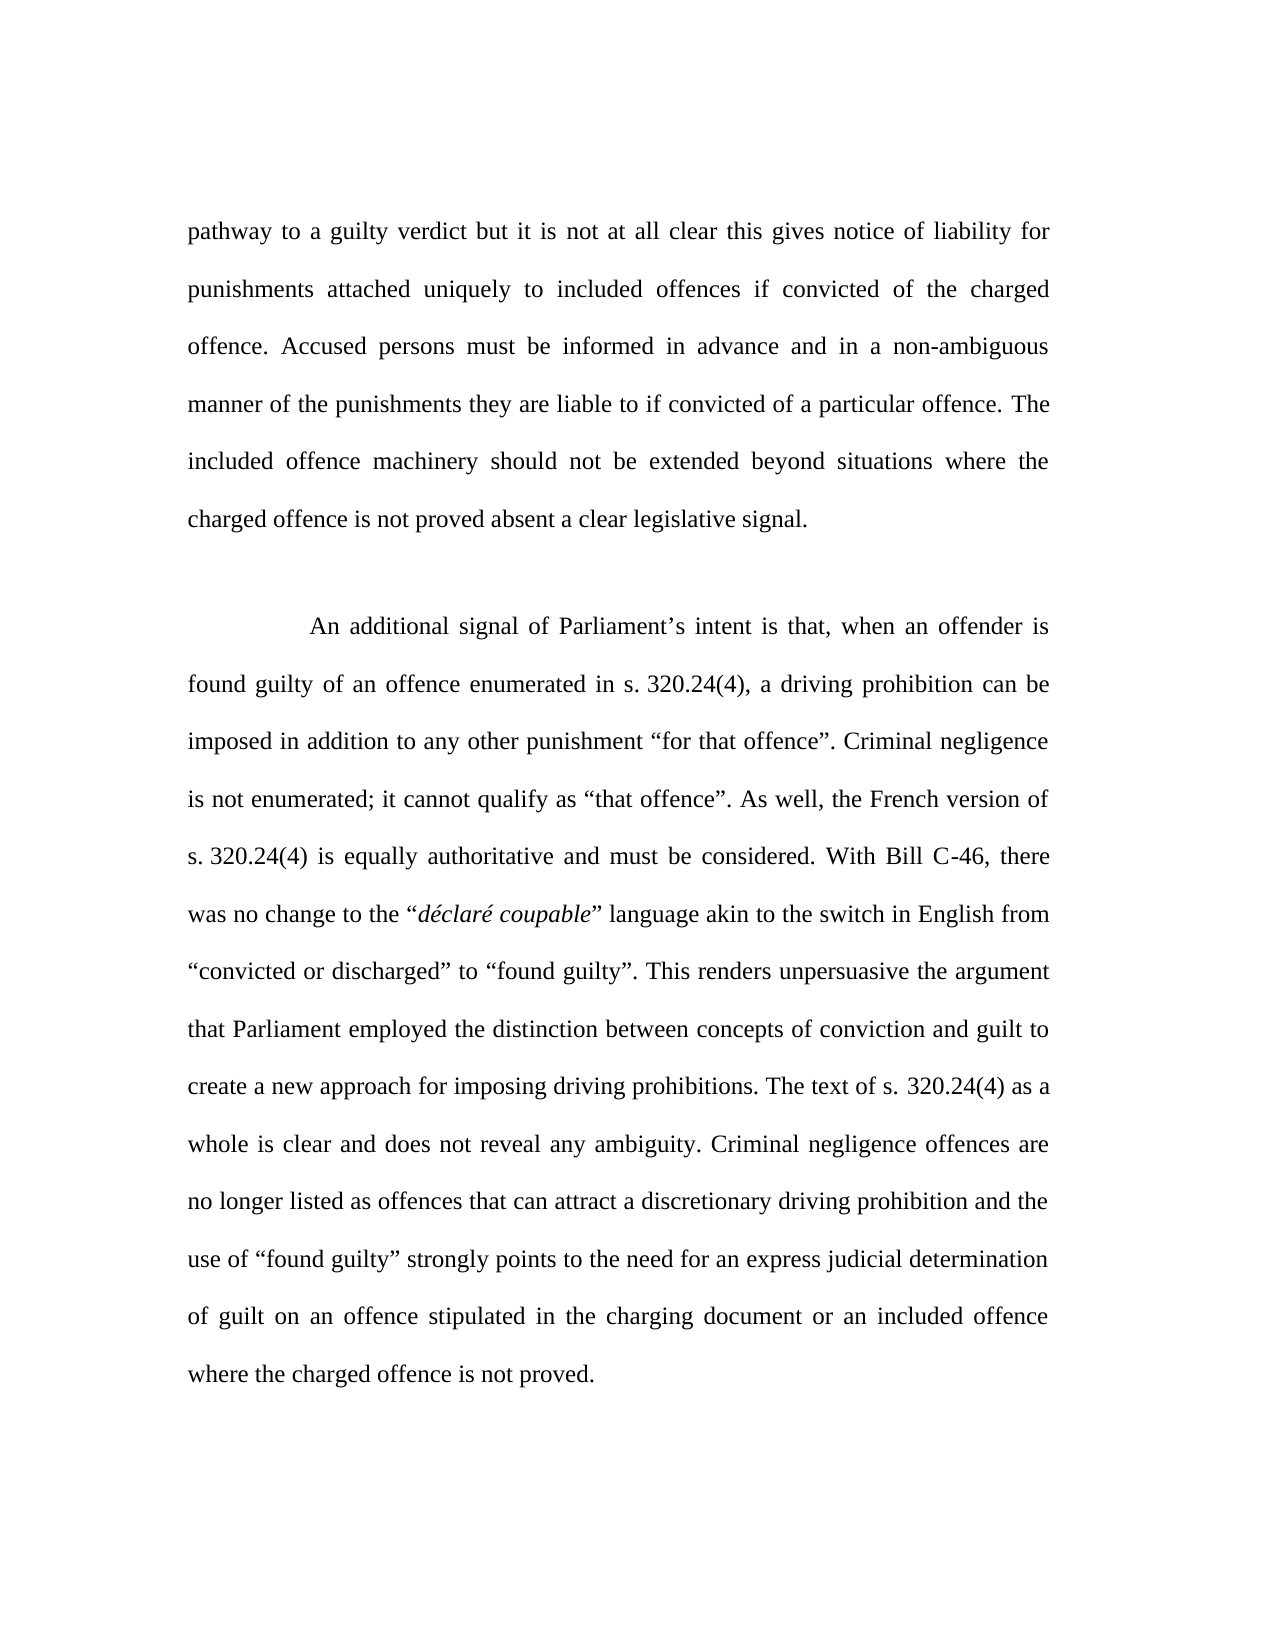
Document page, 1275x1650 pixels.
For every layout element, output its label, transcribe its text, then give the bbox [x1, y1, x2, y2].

text An additional signal of Parliament’s intent is that, when an offender is found guilty of an offence enumerated in s. 320.24(4), a driving prohibition can be imposed in addition to any other punishment “for that offence”. Criminal negligence is not enumerated; it cannot qualify as “that offence”. As well, the French version of s. 320.24(4) is equally authoritative and must be considered. With Bill C-46, there was no change to the “déclaré coupable” language akin to the switch in English from “convicted or discharged” to “found guilty”. This renders unpersuasive the argument that Parliament employed the distinction between concepts of conviction and guilt to create a new approach for imposing driving prohibitions. The text of s. 320.24(4) as a whole is clear and does not reveal any ambiguity. Criminal negligence offences are no longer listed as offences that can attract a discretionary driving prohibition and the use of “found guilty” strongly points to the need for an express judicial determination of guilt on an offence stipulated in the charging document or an included offence where the charged offence is not proved. [187, 611, 1050, 1388]
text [187, 216, 1050, 533]
